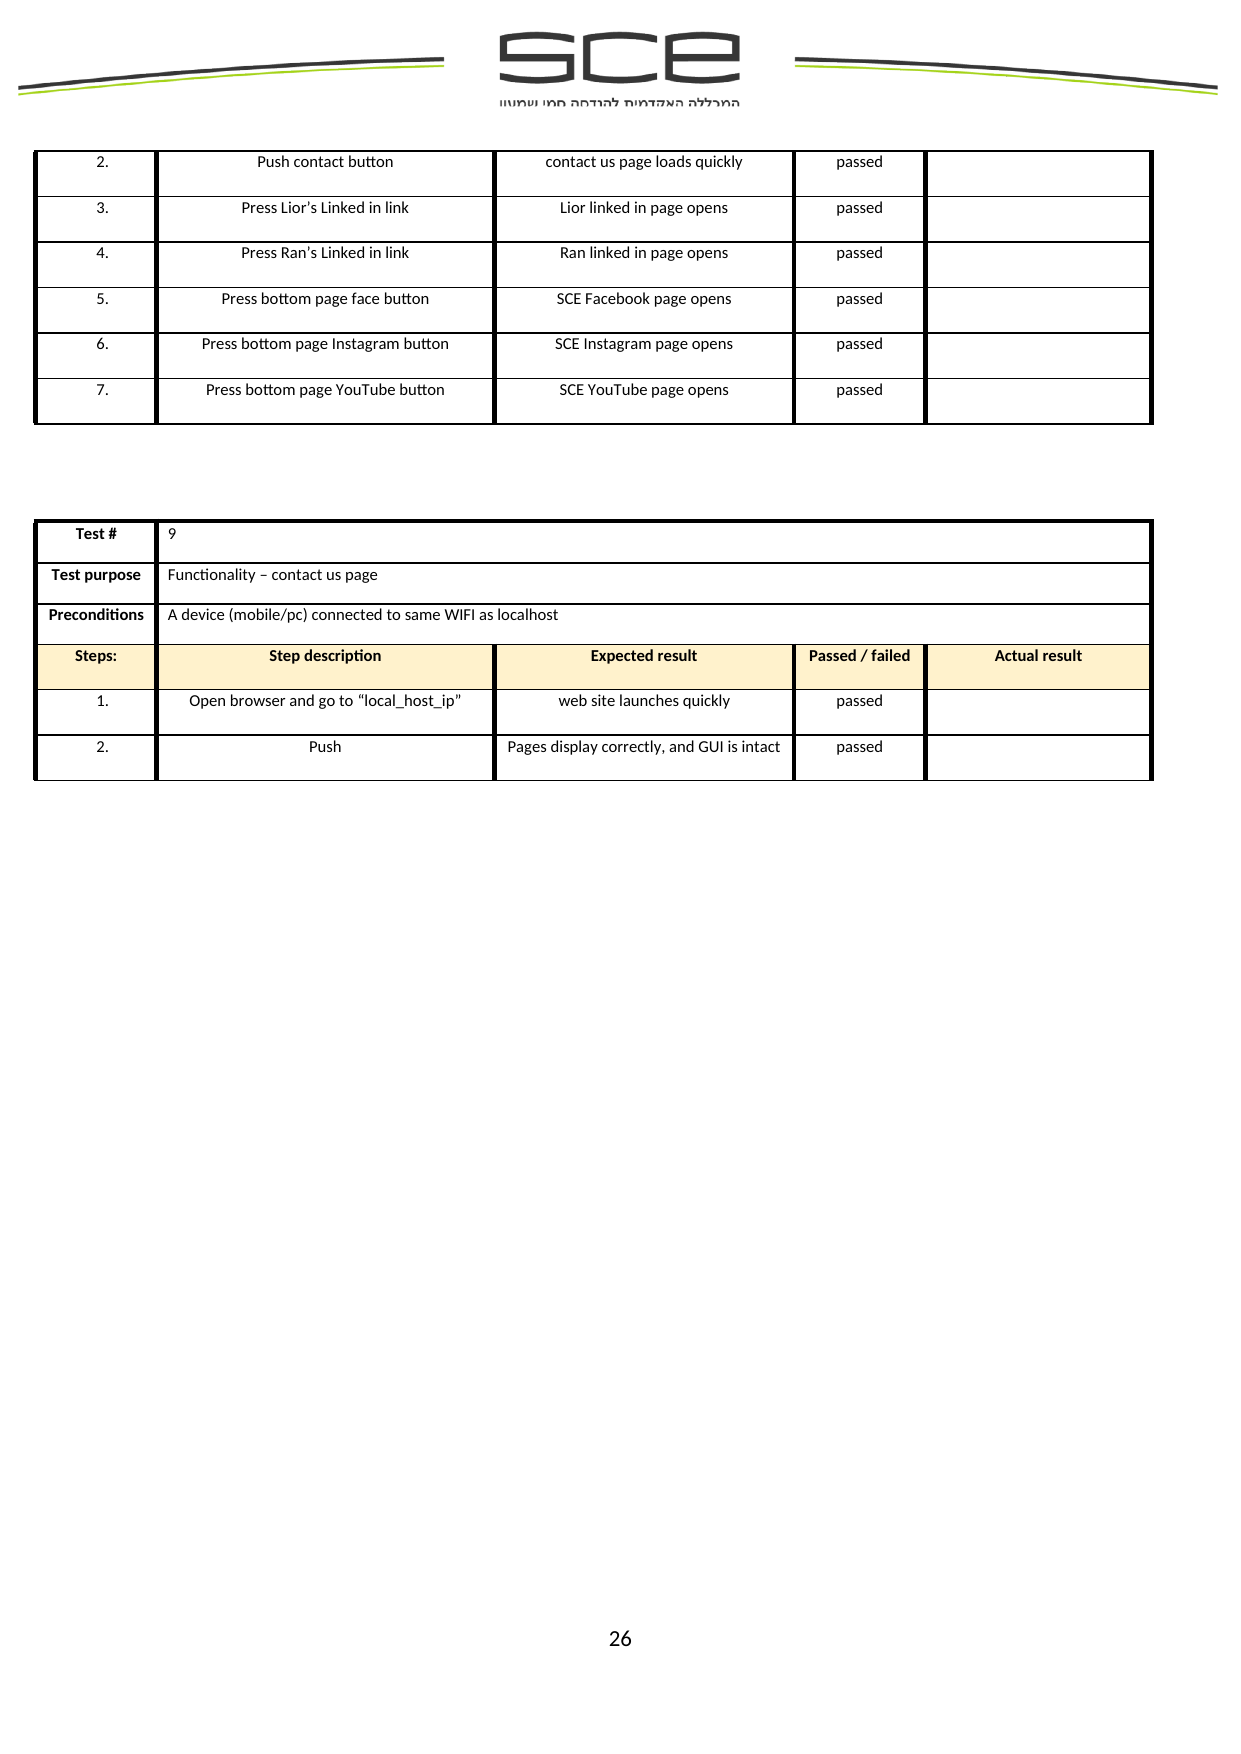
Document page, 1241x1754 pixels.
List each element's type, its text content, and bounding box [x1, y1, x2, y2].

table_cell Actual result [928, 645, 1149, 689]
table_cell Expected result [497, 645, 792, 689]
table_cell Steps: [38, 645, 154, 689]
table_cell [38, 334, 154, 378]
table_cell SCE Facebook page opens [497, 288, 792, 332]
table_header 9 [159, 523, 1149, 562]
table_cell passed [796, 243, 923, 287]
table_cell passed [796, 690, 923, 734]
table_cell [928, 690, 1149, 734]
table_cell SCE Instagram page opens [497, 334, 792, 378]
table_cell Press bottom page YouTube button [159, 379, 492, 423]
table_cell SCE YouTube page opens [497, 379, 792, 423]
table_cell [38, 152, 154, 196]
table_cell passed [796, 152, 923, 196]
table_cell [928, 288, 1149, 332]
table_cell passed [796, 197, 923, 241]
table_cell [38, 243, 154, 287]
picture [17, 31, 1218, 107]
table_cell [38, 197, 154, 241]
table_cell Press Ran’s Linked in link [159, 243, 492, 287]
table_cell Functionality – contact us page [159, 564, 1149, 603]
table_cell passed [796, 379, 923, 423]
table_cell [928, 243, 1149, 287]
table_cell passed [796, 736, 923, 780]
table_cell Press bottom page Instagram button [159, 334, 492, 378]
table_cell contact us page loads quickly [497, 152, 792, 196]
table_cell Pages display correctly, and GUI is intact [497, 736, 792, 780]
table_cell Preconditions [38, 605, 154, 643]
table_cell Lior linked in page opens [497, 197, 792, 241]
table_cell [38, 379, 154, 423]
table_cell Push [159, 736, 492, 780]
table_cell [38, 736, 154, 780]
table_cell Test purpose [38, 564, 154, 603]
table_cell [928, 379, 1149, 423]
table_cell [38, 690, 154, 734]
table_cell Step description [159, 645, 492, 689]
table_cell Ran linked in page opens [497, 243, 792, 287]
table_cell passed [796, 334, 923, 378]
table_cell web site launches quickly [497, 690, 792, 734]
table_cell Push contact button [159, 152, 492, 196]
table_cell [928, 152, 1149, 196]
table_cell Passed / failed [796, 645, 923, 689]
table_cell [928, 736, 1149, 780]
table_cell Press Lior’s Linked in link [159, 197, 492, 241]
table_cell [928, 334, 1149, 378]
table_cell [38, 288, 154, 332]
table_cell passed [796, 288, 923, 332]
table_header Test # [38, 523, 154, 562]
table_cell Open browser and go to “local_host_ip” [159, 690, 492, 734]
table_cell [928, 197, 1149, 241]
table_cell Press bottom page face button [159, 288, 492, 332]
table_cell A device (mobile/pc) connected to same WIFI as localhost [159, 605, 1149, 643]
